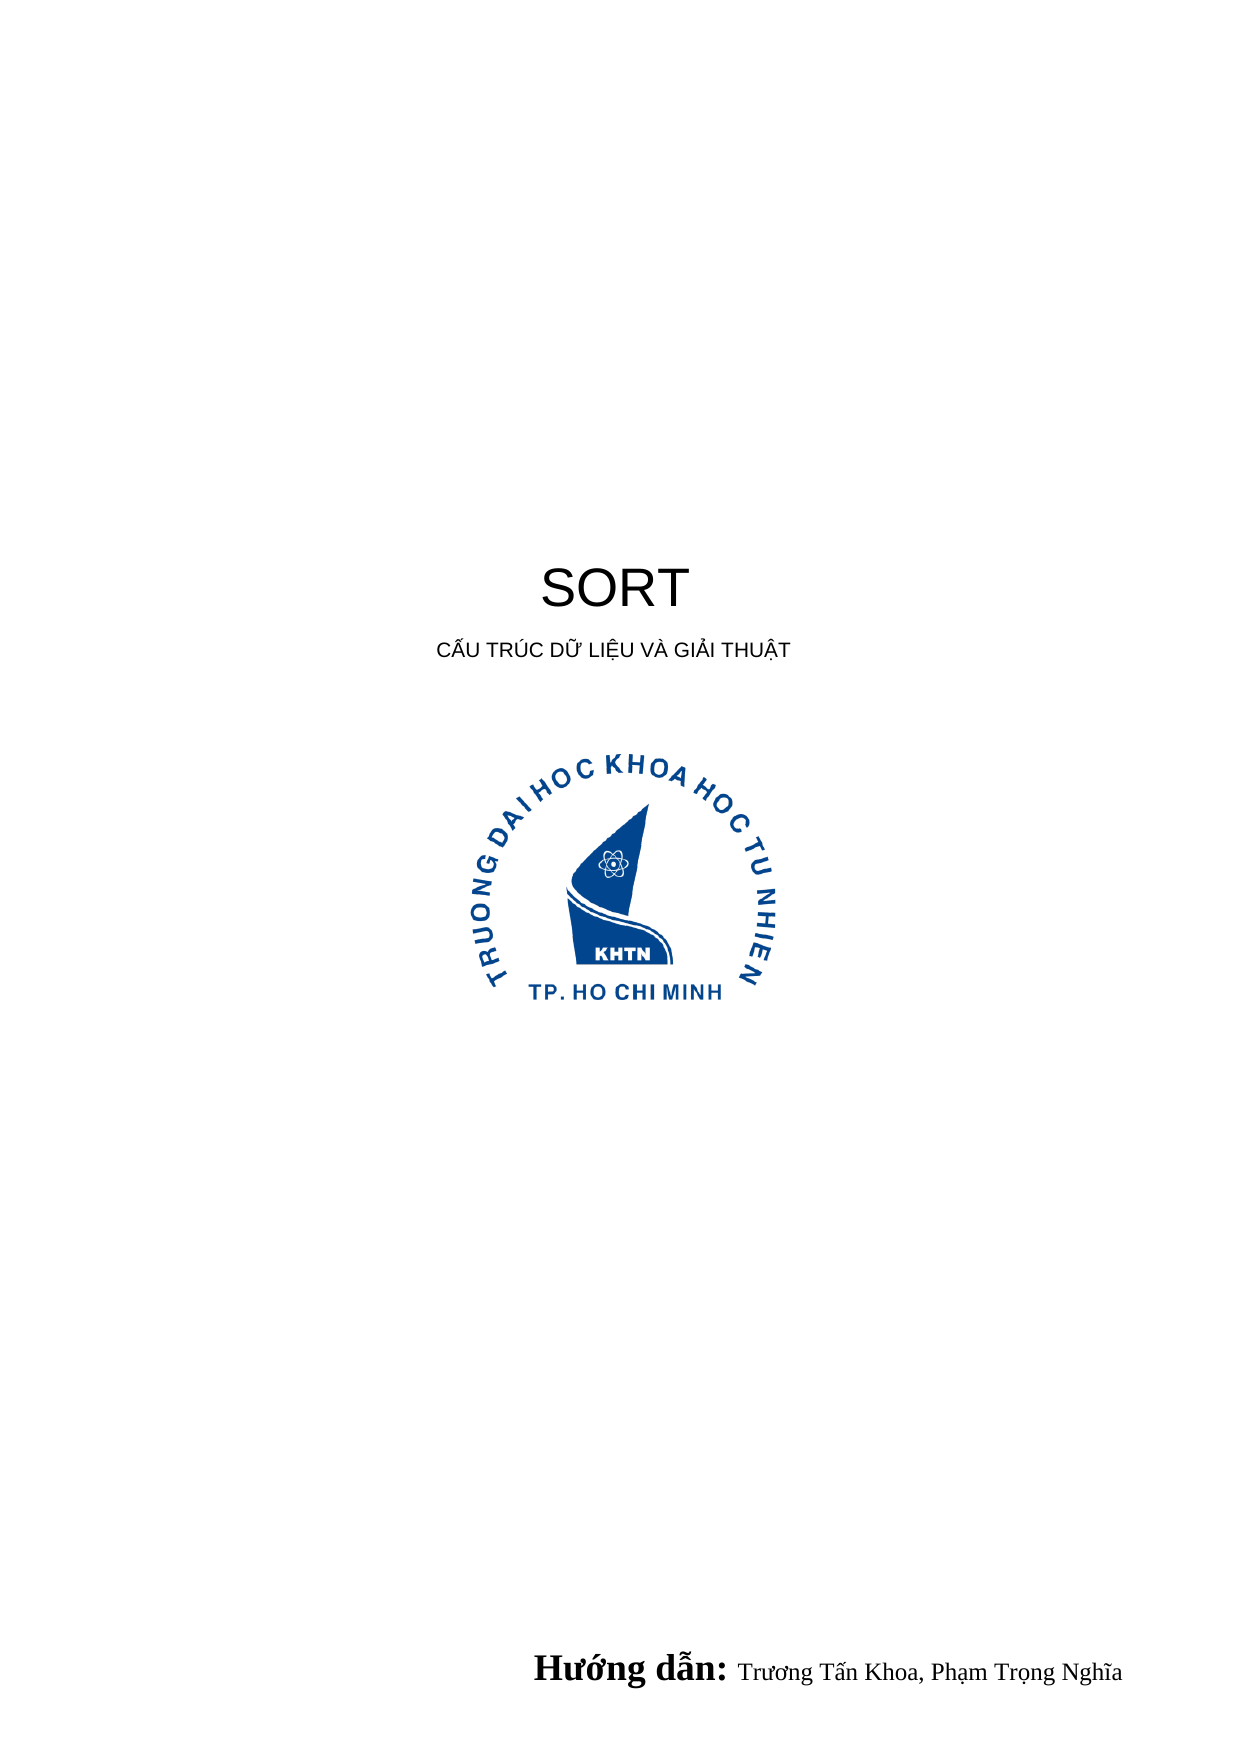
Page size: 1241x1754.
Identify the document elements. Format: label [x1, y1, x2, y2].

picture [464, 754, 776, 1000]
